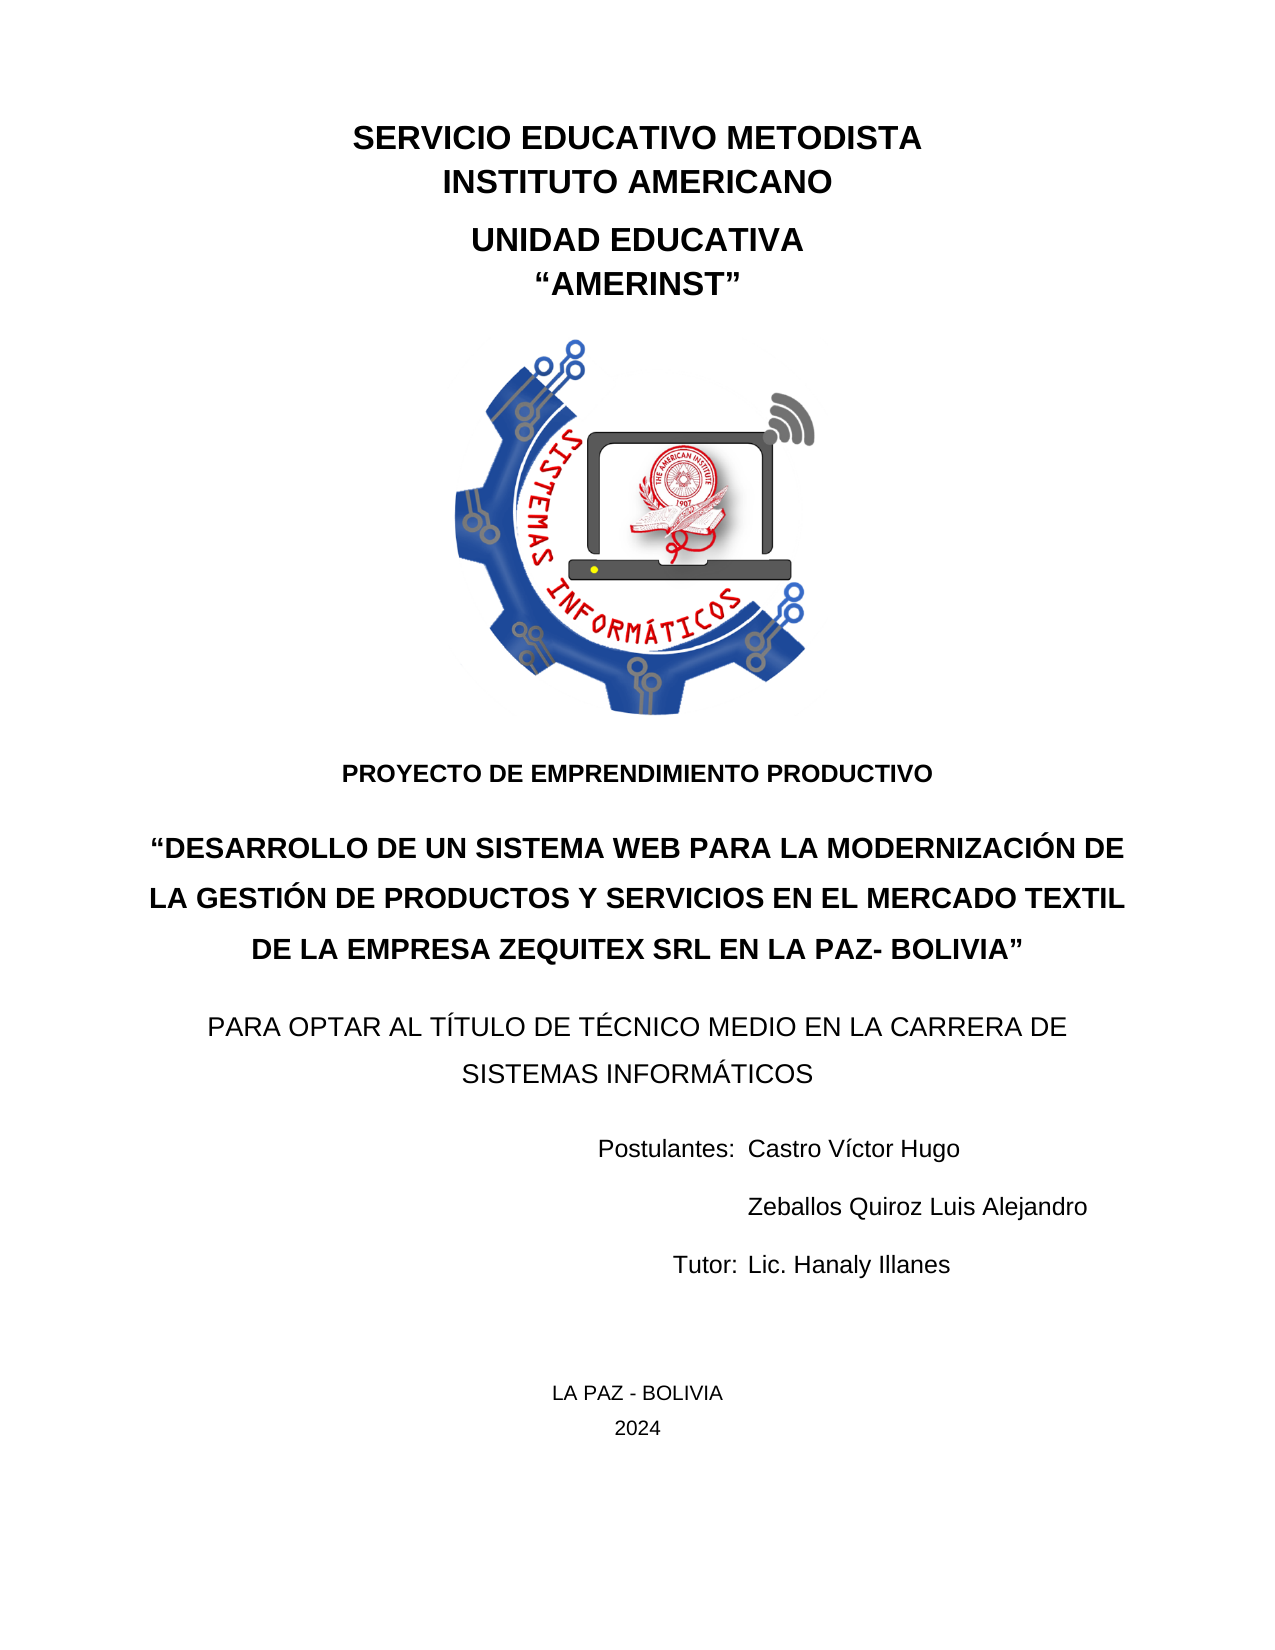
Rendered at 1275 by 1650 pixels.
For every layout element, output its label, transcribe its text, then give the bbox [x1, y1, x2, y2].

text Zeballos Quiroz Luis Alejandro [598, 1192, 1127, 1221]
text INSTITUTO AMERICANO [148, 162, 1127, 201]
text 2024 [148, 1416, 1127, 1440]
text PROYECTO DE EMPRENDIMIENTO PRODUCTIVO [148, 759, 1127, 788]
text Tutor: Lic. Hanaly Illanes [598, 1250, 1127, 1279]
picture [447, 337, 828, 716]
text Postulantes: Castro Víctor Hugo [598, 1134, 1127, 1163]
text PARA OPTAR AL TÍTULO DE TÉCNICO MEDIO EN LA CARRERA DE SISTEMAS INFORMÁTICOS [148, 1011, 1127, 1089]
text LA PAZ - BOLIVIA [148, 1380, 1127, 1404]
text UNIDAD EDUCATIVA [148, 220, 1127, 258]
text “AMERINST” [148, 264, 1127, 302]
text SERVICIO EDUCATIVO METODISTA [148, 118, 1127, 157]
text “DESARROLLO DE UN SISTEMA WEB PARA LA MODERNIZACIÓN DE LA GESTIÓN DE PRODUCTOS Y SERVICIOS EN EL MERCADO TEXTIL DE LA EMPRESA ZEQUITEX SRL EN LA PAZ- BOLIVIA” [148, 831, 1127, 965]
